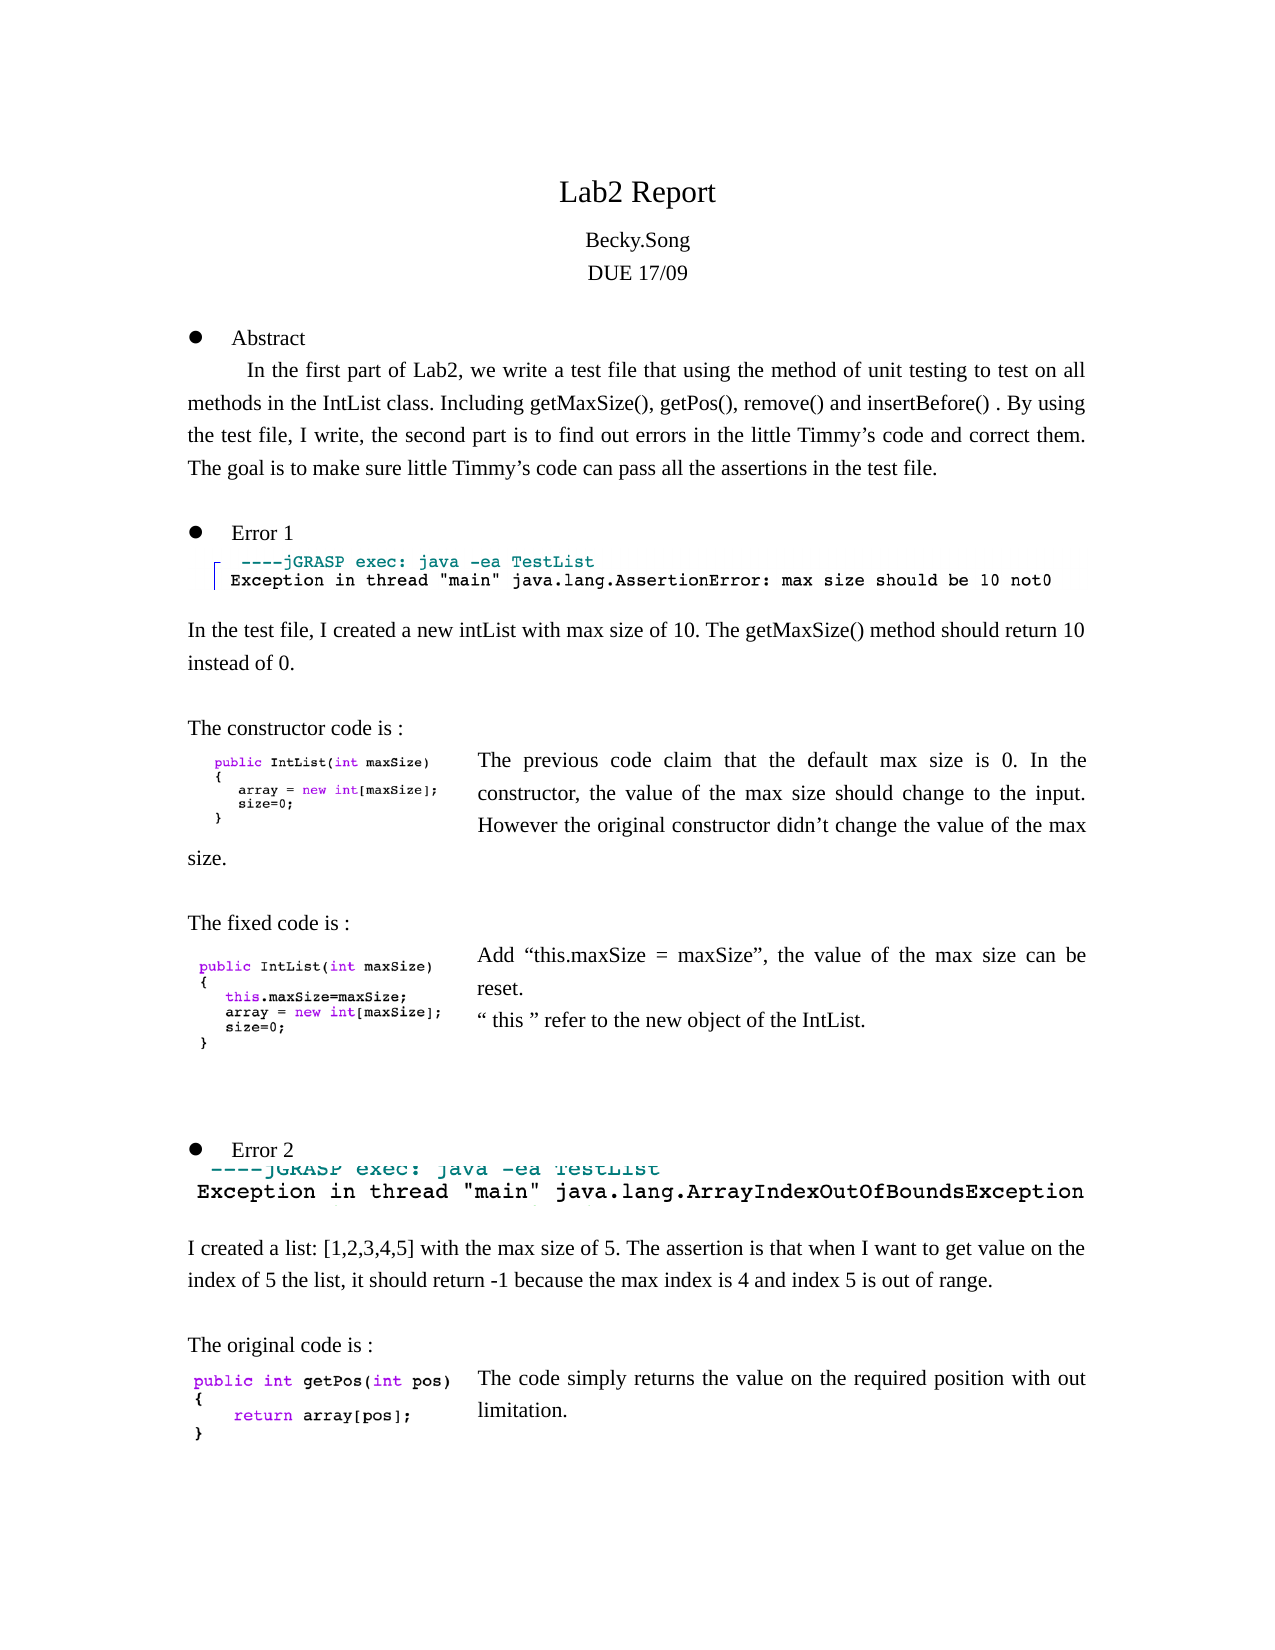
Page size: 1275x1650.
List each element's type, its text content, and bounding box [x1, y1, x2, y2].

text Lab2 Report [187, 159, 1087, 224]
list Abstract [187, 321, 1087, 354]
text Becky.Song [187, 224, 1087, 256]
text Add “this.maxSize = maxSize”, the value of the max size can be reset. [187, 939, 1087, 1004]
text In the first part of Lab2, we write a test file that using the method of unit testing to test on all methods in the IntList class. Including getMaxSize(), getPos(), remove() and insertBefore() . By using the test file, I write, the second part is to find out errors in the little Timmy’s code and correct them. The goal is to make sure little Timmy’s code can pass all the assertions in the test file. [187, 354, 1087, 484]
text The original code is : [187, 1329, 1087, 1361]
text The fixed code is : [187, 906, 1087, 939]
list Error 1 [187, 516, 1087, 548]
text DUE 17/09 [187, 256, 1087, 289]
text In the test file, I created a new intList with max size of 10. The getMaxSize() method should return 10 instead of 0. [187, 614, 1087, 679]
text The constructor code is : [187, 711, 1087, 744]
text The code simply returns the value on the required position with out limitation. [187, 1361, 1087, 1426]
picture [187, 1166, 1088, 1206]
picture [187, 1369, 458, 1449]
picture [187, 548, 1088, 590]
text “ this ” refer to the new object of the IntList. [458, 1004, 1087, 1036]
text The previous code claim that the default max size is 0. In the constructor, the value of the max size should change to the input. However the original constructor didn’t change the value of the max size. [187, 744, 1087, 874]
picture [187, 947, 458, 1058]
picture [187, 749, 459, 835]
list Error 2 [187, 1134, 1087, 1166]
text I created a list: [1,2,3,4,5] with the max size of 5. The assertion is that when I want to get value on the index of 5 the list, it should return -1 because the max index is 4 and index 5 is out of range. [187, 1231, 1087, 1296]
